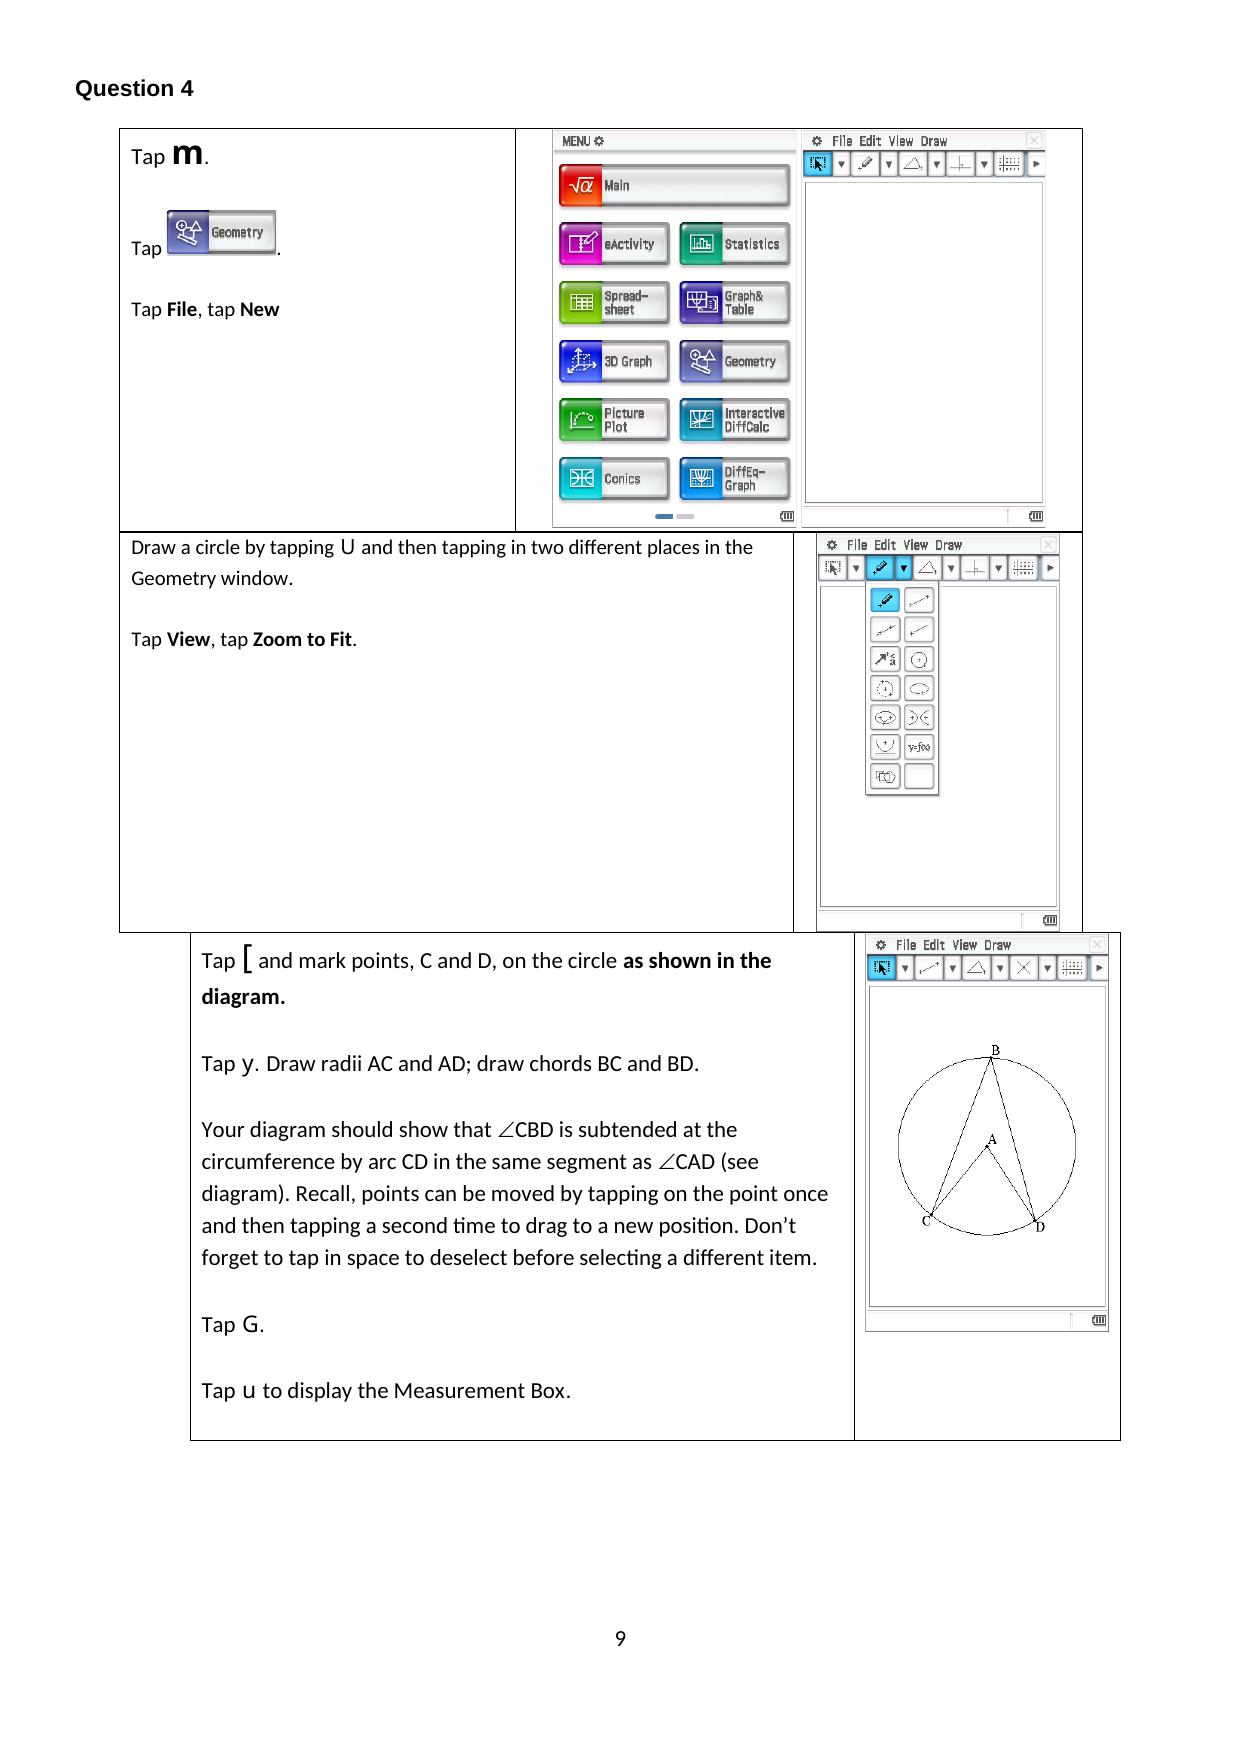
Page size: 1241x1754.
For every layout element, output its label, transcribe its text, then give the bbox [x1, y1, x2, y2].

picture [816, 532, 1109, 1332]
table_header Tap m. Tap . Tap File, tap New [120, 129, 515, 531]
table_header [516, 129, 1082, 531]
picture [166, 208, 277, 256]
table_cell Draw a circle by tapping U and then tapping in two different places in the Geometry window. Tap View, tap Zoom to Fit. [120, 533, 793, 932]
text Question 4 [75, 75, 1165, 101]
table_cell [1060, 533, 1082, 932]
table_cell Tap [ and mark points, C and D, on the circle as shown in the diagram. Tap y. Draw radii AC and AD; draw chords BC and BD. Your diagram should show that CBD is subtended at the circumference by arc CD in the same segment as CAD (see diagram). Recall, points can be moved by tapping on the point once and then tapping a second time to drag to a new position. Don’t forget to tap in space to deselect before selecting a different item. Tap G. Tap u to display the Measurement Box. [191, 933, 854, 1440]
table_cell [855, 933, 1120, 1440]
table_cell [794, 533, 816, 932]
picture [801, 128, 1046, 528]
picture [552, 128, 797, 528]
